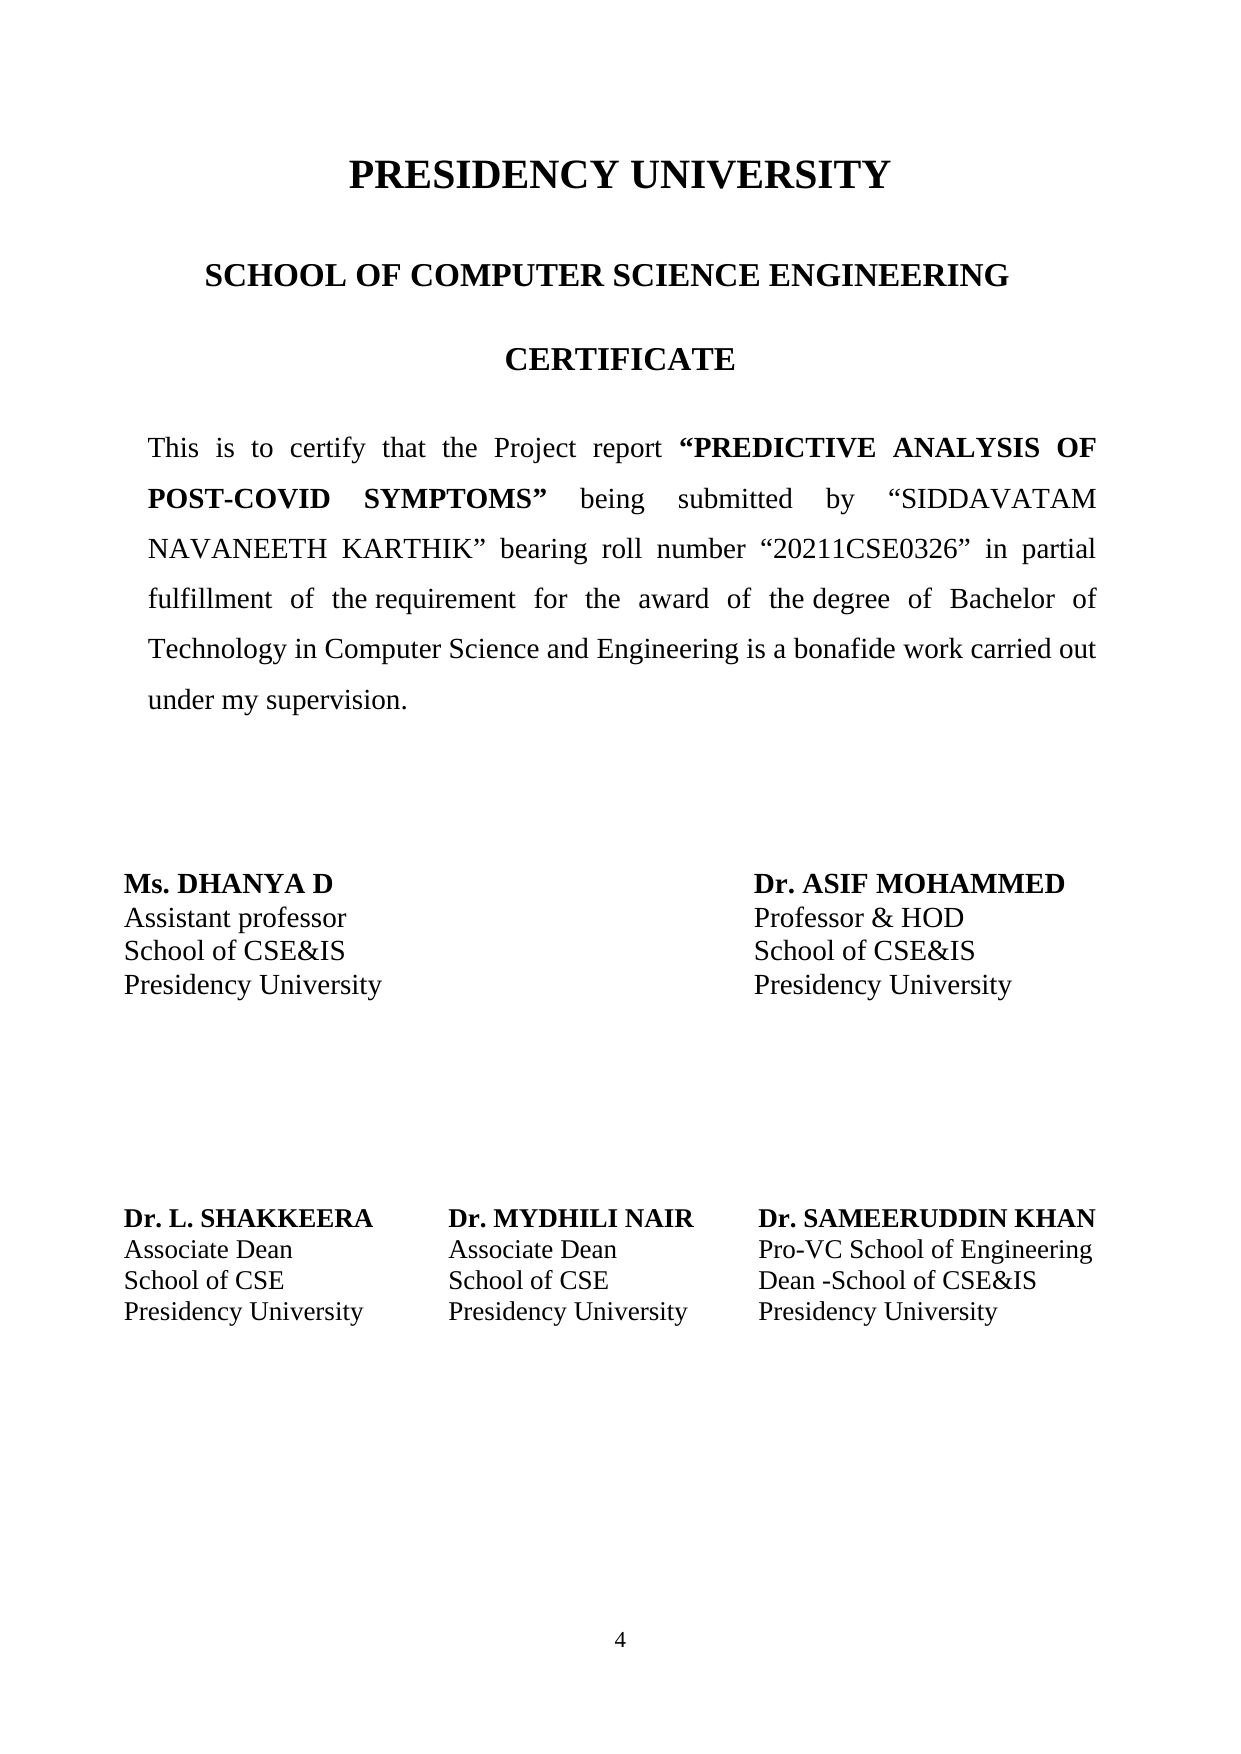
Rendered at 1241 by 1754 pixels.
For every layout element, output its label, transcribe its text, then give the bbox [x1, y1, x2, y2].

text This is to certify that the Project report “PREDICTIVE ANALYSIS OF POST-COVID SYMPTOMS” being submitted by “SIDDAVATAM NAVANEETH KARTHIK” bearing roll number “20211CSE0326” in partial fulfillment of the requirement for the award of the degree of Bachelor of Technology in Computer Science and Engineering is a bonafide work carried out under my supervision. [147, 430, 1097, 716]
table_header Dr. SAMEERUDDIN KHAN Pro-VC School of Engineering Dean -School of CSE&IS Presidency University [747, 1202, 1146, 1357]
text PRESIDENCY UNIVERSITY [112, 150, 1128, 198]
text CERTIFICATE [112, 339, 1128, 378]
table_header Ms. DHANYA D Assistant professor School of CSE&IS Presidency University [113, 866, 611, 1001]
table_header Dr. ASIF MOHAMMED Professor & HOD School of CSE&IS Presidency University [611, 866, 1110, 1001]
table_header Dr. MYDHILI NAIR Associate Dean School of CSE Presidency University [437, 1202, 747, 1357]
text SCHOOL OF COMPUTER SCIENCE ENGINEERING [112, 255, 1102, 294]
table_header Dr. L. SHAKKEERA Associate Dean School of CSE Presidency University [113, 1202, 437, 1357]
